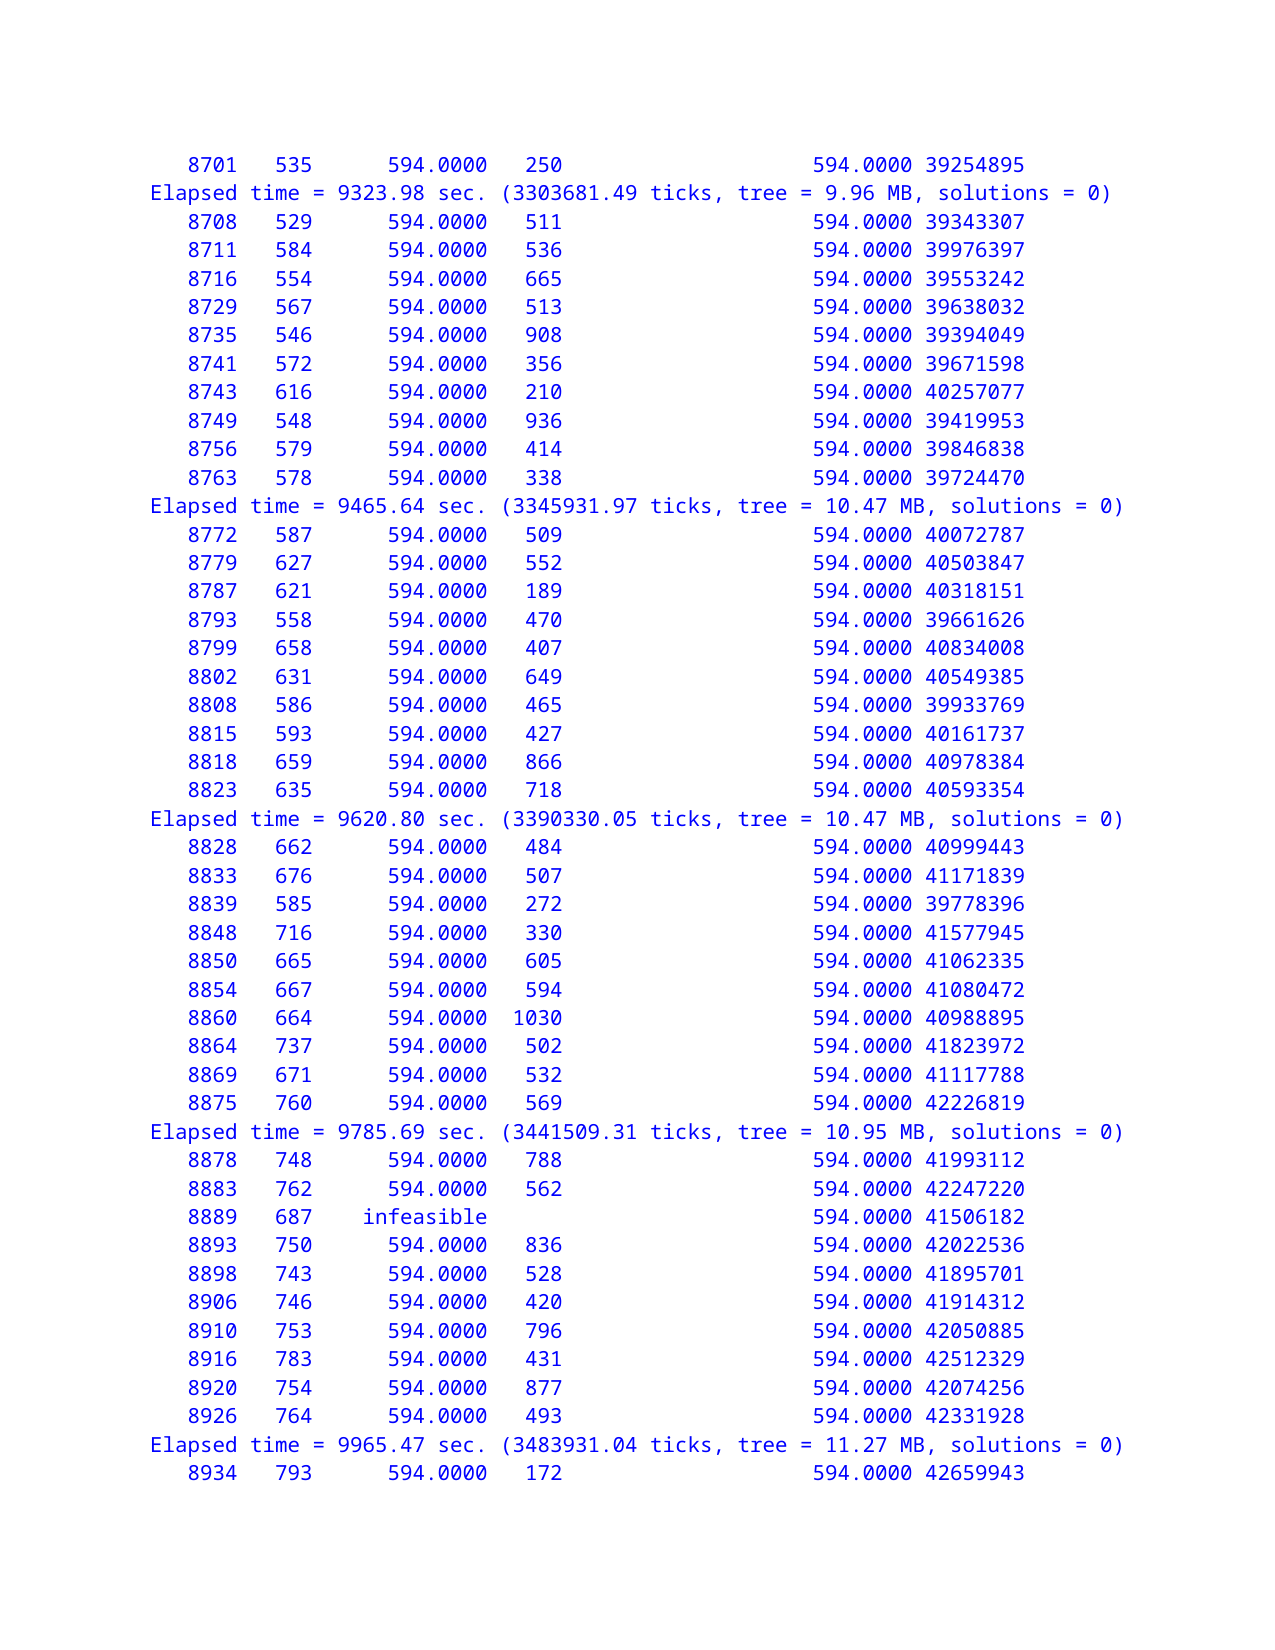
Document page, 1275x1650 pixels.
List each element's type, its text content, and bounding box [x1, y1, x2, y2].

text 8878 748 594.0000 788 594.0000 41993112 [150, 1145, 1125, 1174]
text 8711 584 594.0000 536 594.0000 39976397 [150, 235, 1125, 264]
text 8823 635 594.0000 718 594.0000 40593354 [150, 776, 1125, 804]
text 8920 754 594.0000 877 594.0000 42074256 [150, 1373, 1125, 1401]
text 8779 627 594.0000 552 594.0000 40503847 [150, 548, 1125, 577]
text 8701 535 594.0000 250 594.0000 39254895 [150, 150, 1125, 178]
text 8802 631 594.0000 649 594.0000 40549385 [150, 662, 1125, 690]
text 8708 529 594.0000 511 594.0000 39343307 [150, 207, 1125, 235]
text 8839 585 594.0000 272 594.0000 39778396 [150, 889, 1125, 918]
text Elapsed time = 9465.64 sec. (3345931.97 ticks, tree = 10.47 MB, solutions = 0) [150, 491, 1125, 520]
text Elapsed time = 9785.69 sec. (3441509.31 ticks, tree = 10.95 MB, solutions = 0) [150, 1117, 1125, 1145]
text 8883 762 594.0000 562 594.0000 42247220 [150, 1174, 1125, 1202]
text 8864 737 594.0000 502 594.0000 41823972 [150, 1032, 1125, 1060]
text Elapsed time = 9323.98 sec. (3303681.49 ticks, tree = 9.96 MB, solutions = 0) [150, 178, 1125, 207]
text 8793 558 594.0000 470 594.0000 39661626 [150, 605, 1125, 633]
text 8787 621 594.0000 189 594.0000 40318151 [150, 577, 1125, 605]
text 8743 616 594.0000 210 594.0000 40257077 [150, 377, 1125, 406]
text 8869 671 594.0000 532 594.0000 41117788 [150, 1060, 1125, 1088]
text 8906 746 594.0000 420 594.0000 41914312 [150, 1287, 1125, 1316]
text 8729 567 594.0000 513 594.0000 39638032 [150, 292, 1125, 321]
text 8916 783 594.0000 431 594.0000 42512329 [150, 1344, 1125, 1373]
text 8898 743 594.0000 528 594.0000 41895701 [150, 1259, 1125, 1287]
text 8828 662 594.0000 484 594.0000 40999443 [150, 832, 1125, 861]
text 8875 760 594.0000 569 594.0000 42226819 [150, 1088, 1125, 1117]
text 8850 665 594.0000 605 594.0000 41062335 [150, 946, 1125, 975]
text 8741 572 594.0000 356 594.0000 39671598 [150, 349, 1125, 377]
text 8818 659 594.0000 866 594.0000 40978384 [150, 747, 1125, 776]
text 8756 579 594.0000 414 594.0000 39846838 [150, 434, 1125, 463]
text 8854 667 594.0000 594 594.0000 41080472 [150, 975, 1125, 1003]
text 8848 716 594.0000 330 594.0000 41577945 [150, 918, 1125, 946]
text 8833 676 594.0000 507 594.0000 41171839 [150, 861, 1125, 889]
text 8926 764 594.0000 493 594.0000 42331928 [150, 1401, 1125, 1430]
text Elapsed time = 9620.80 sec. (3390330.05 ticks, tree = 10.47 MB, solutions = 0) [150, 804, 1125, 832]
text 8815 593 594.0000 427 594.0000 40161737 [150, 719, 1125, 747]
text 8763 578 594.0000 338 594.0000 39724470 [150, 463, 1125, 491]
text 8749 548 594.0000 936 594.0000 39419953 [150, 406, 1125, 434]
text 8735 546 594.0000 908 594.0000 39394049 [150, 321, 1125, 349]
text 8799 658 594.0000 407 594.0000 40834008 [150, 633, 1125, 662]
text 8893 750 594.0000 836 594.0000 42022536 [150, 1231, 1125, 1259]
text 8716 554 594.0000 665 594.0000 39553242 [150, 264, 1125, 292]
text 8910 753 594.0000 796 594.0000 42050885 [150, 1316, 1125, 1344]
text 8860 664 594.0000 1030 594.0000 40988895 [150, 1003, 1125, 1032]
text Elapsed time = 9965.47 sec. (3483931.04 ticks, tree = 11.27 MB, solutions = 0) [150, 1430, 1125, 1458]
text 8772 587 594.0000 509 594.0000 40072787 [150, 520, 1125, 548]
text 8889 687 infeasible 594.0000 41506182 [150, 1202, 1125, 1231]
text 8808 586 594.0000 465 594.0000 39933769 [150, 690, 1125, 719]
text 8934 793 594.0000 172 594.0000 42659943 [150, 1458, 1125, 1487]
